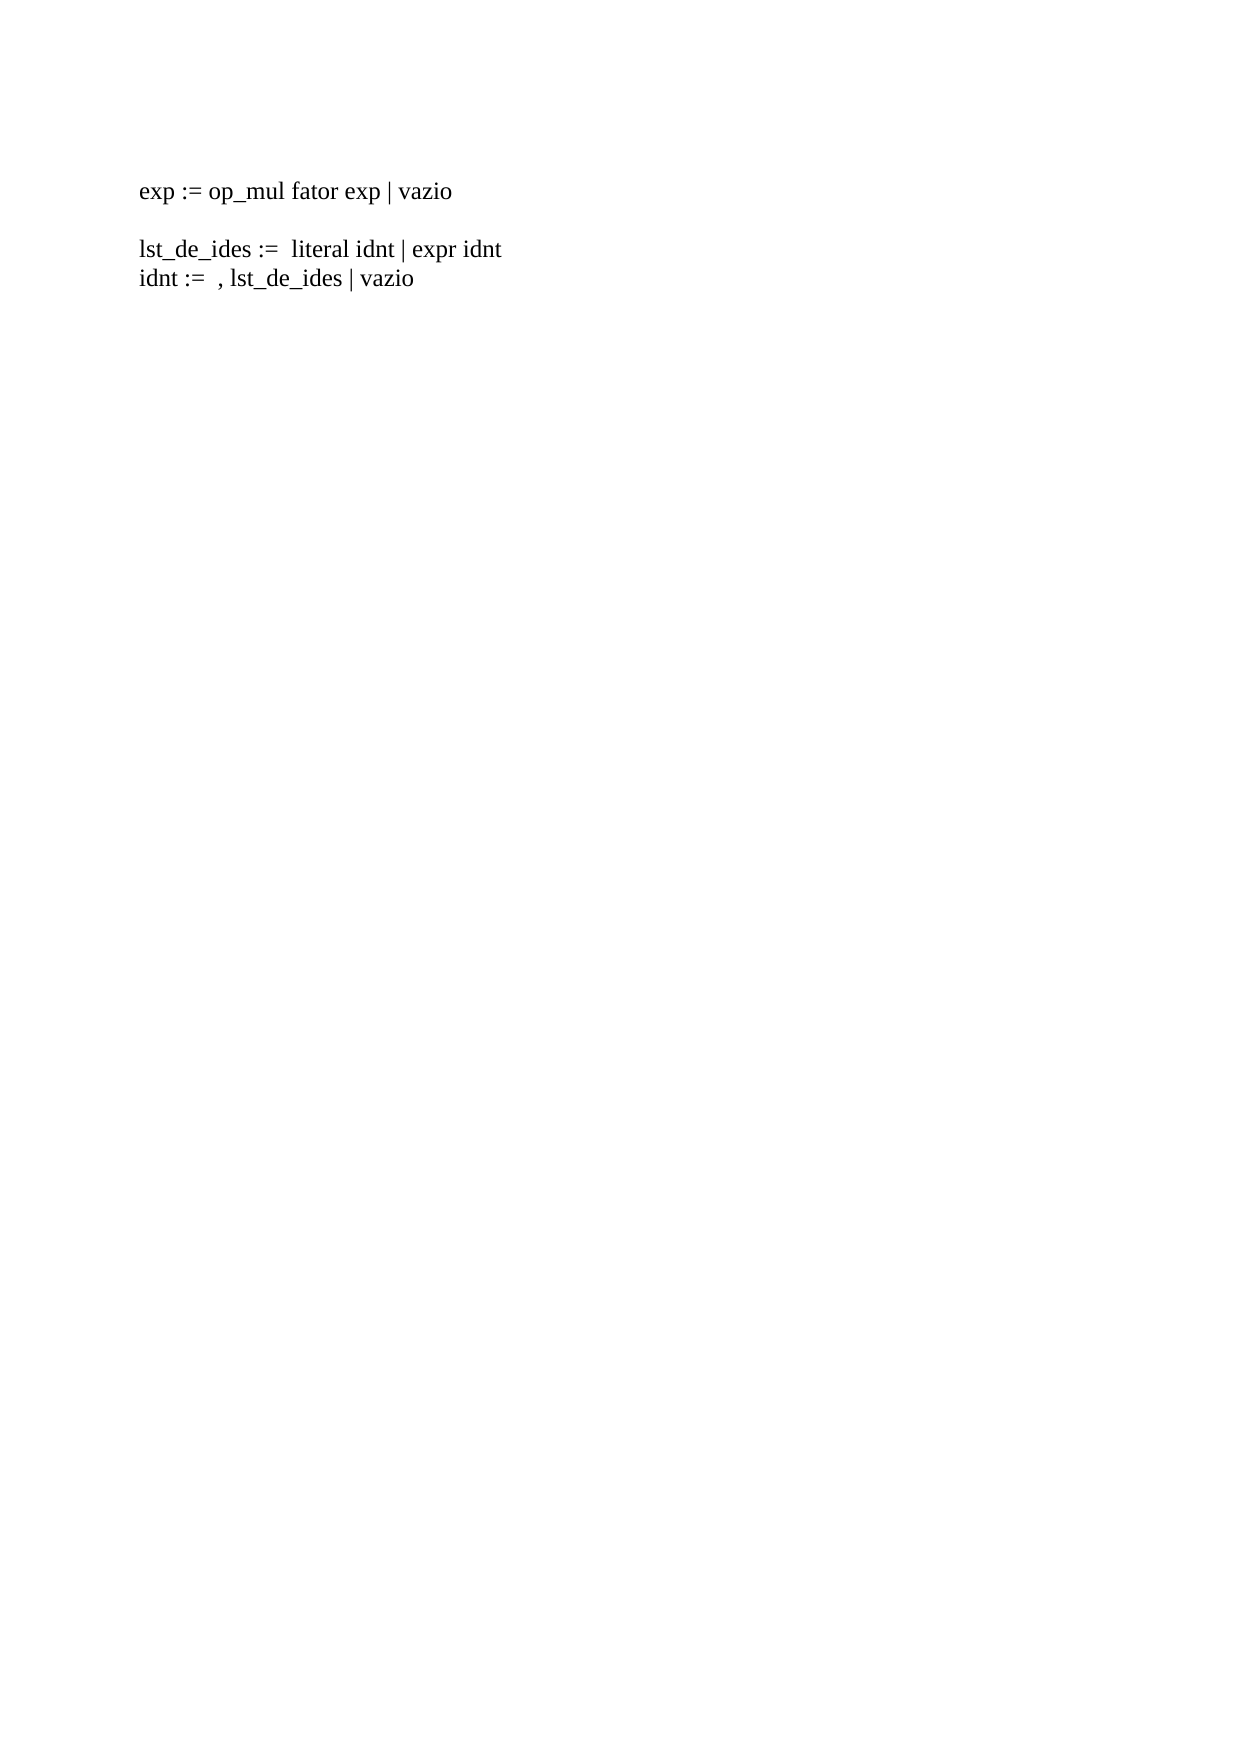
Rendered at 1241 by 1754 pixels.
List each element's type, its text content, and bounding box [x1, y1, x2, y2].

text lst_de_ides := literal idnt | expr idnt [139, 234, 1101, 263]
text exp := op_mul fator exp | vazio [139, 176, 1101, 205]
text idnt := , lst_de_ides | vazio [139, 263, 1101, 291]
